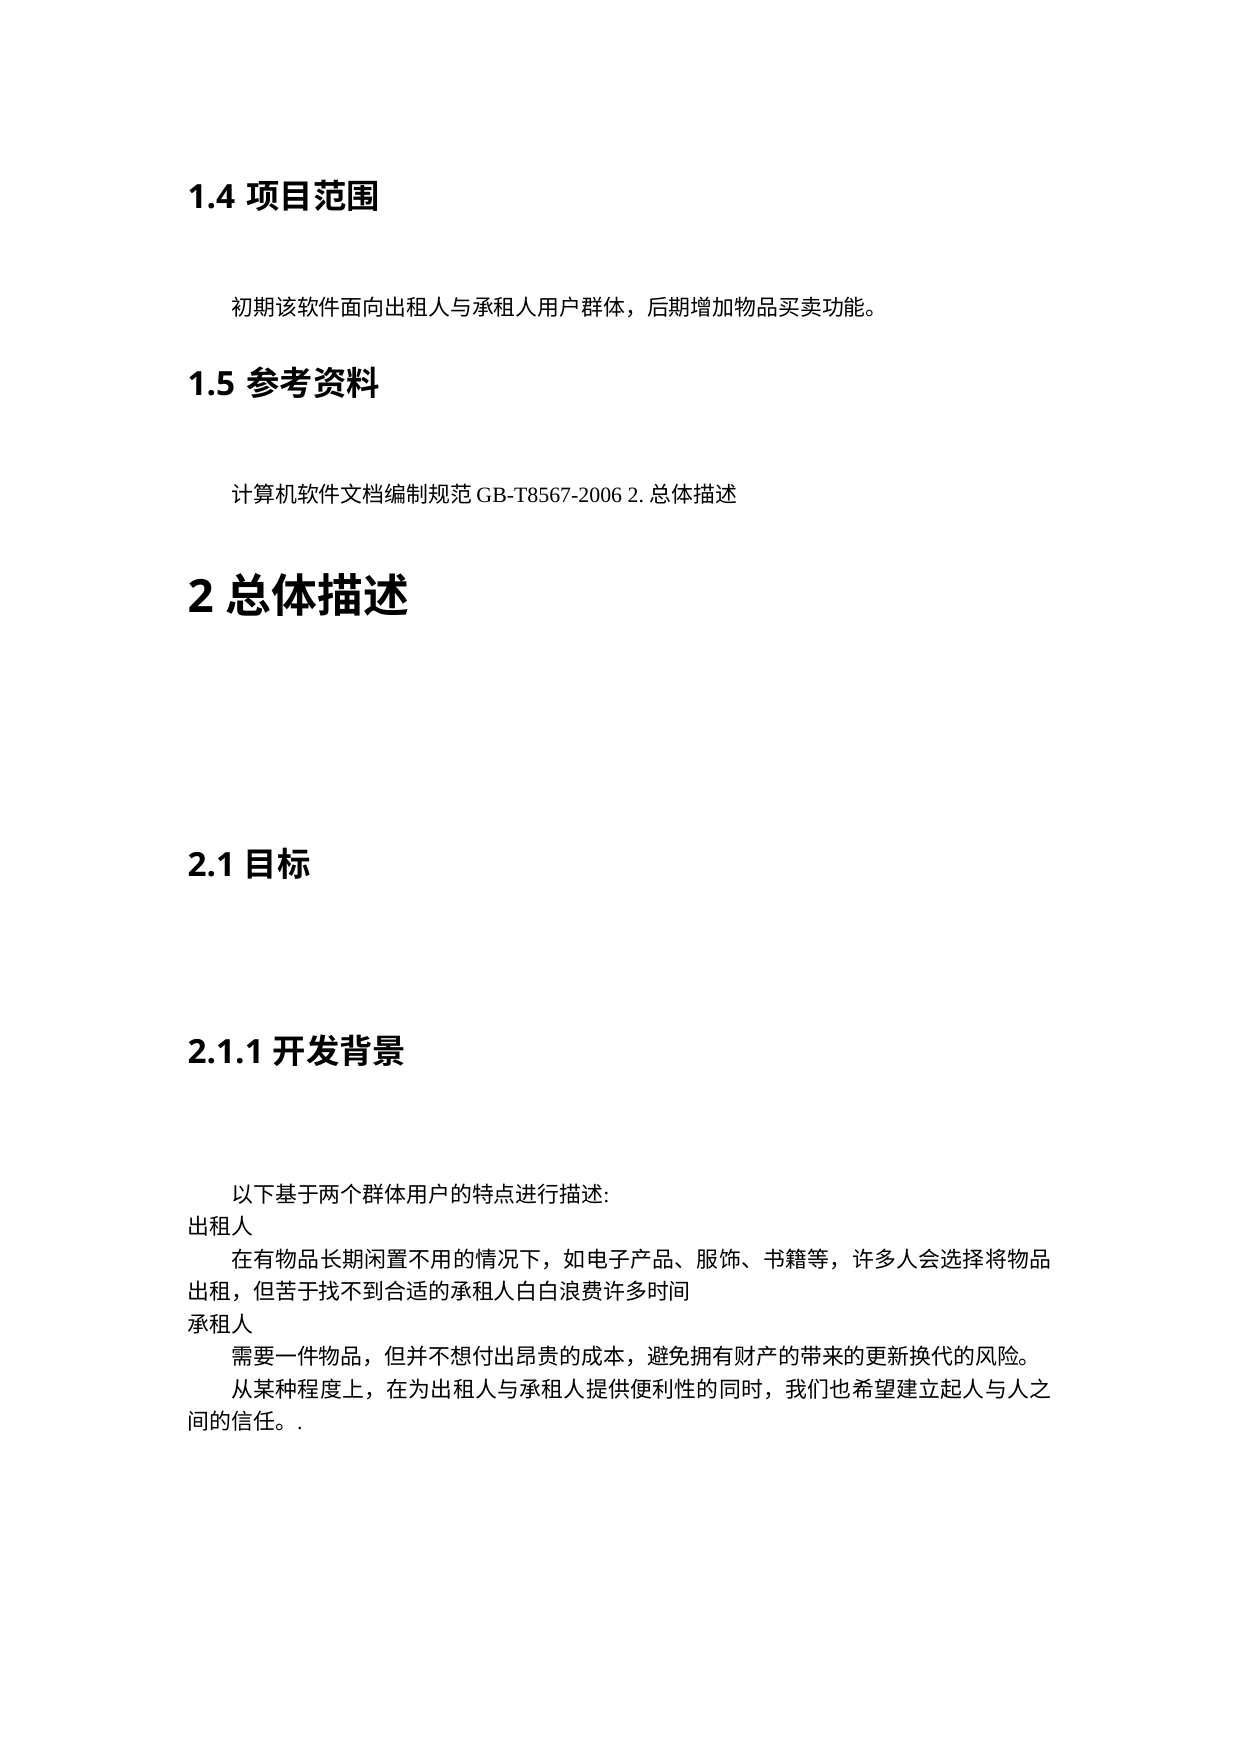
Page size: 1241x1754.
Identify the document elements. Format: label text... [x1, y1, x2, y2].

subtitle 2.1.1 开发背景 [187, 1016, 1053, 1081]
subtitle 项目范围 [187, 162, 1053, 227]
text 需要一件物品，但并不想付出昂贵的成本，避免拥有财产的带来的更新换代的风险。 [187, 1339, 1053, 1371]
text 在有物品长期闲置不用的情况下，如电子产品、服饰、书籍等，许多人会选择将物品出租，但苦于找不到合适的承租人白白浪费许多时间 [187, 1241, 1053, 1306]
text 计算机软件文档编制规范GB-T8567-2006 2. 总体描述 [187, 476, 1053, 509]
text 从某种程度上，在为出租人与承租人提供便利性的同时，我们也希望建立起人与人之间的信任。. [187, 1371, 1053, 1436]
text 出租人 [187, 1209, 1053, 1241]
subtitle 参考资料 [187, 349, 1053, 414]
subtitle 2.1 目标 [187, 829, 1053, 894]
text 以下基于两个群体用户的特点进行描述: [187, 1176, 1053, 1209]
text 承租人 [187, 1306, 1053, 1339]
subtitle 2 总体描述 [187, 544, 1053, 642]
text 初期该软件面向出租人与承租人用户群体，后期增加物品买卖功能。 [187, 289, 1053, 322]
